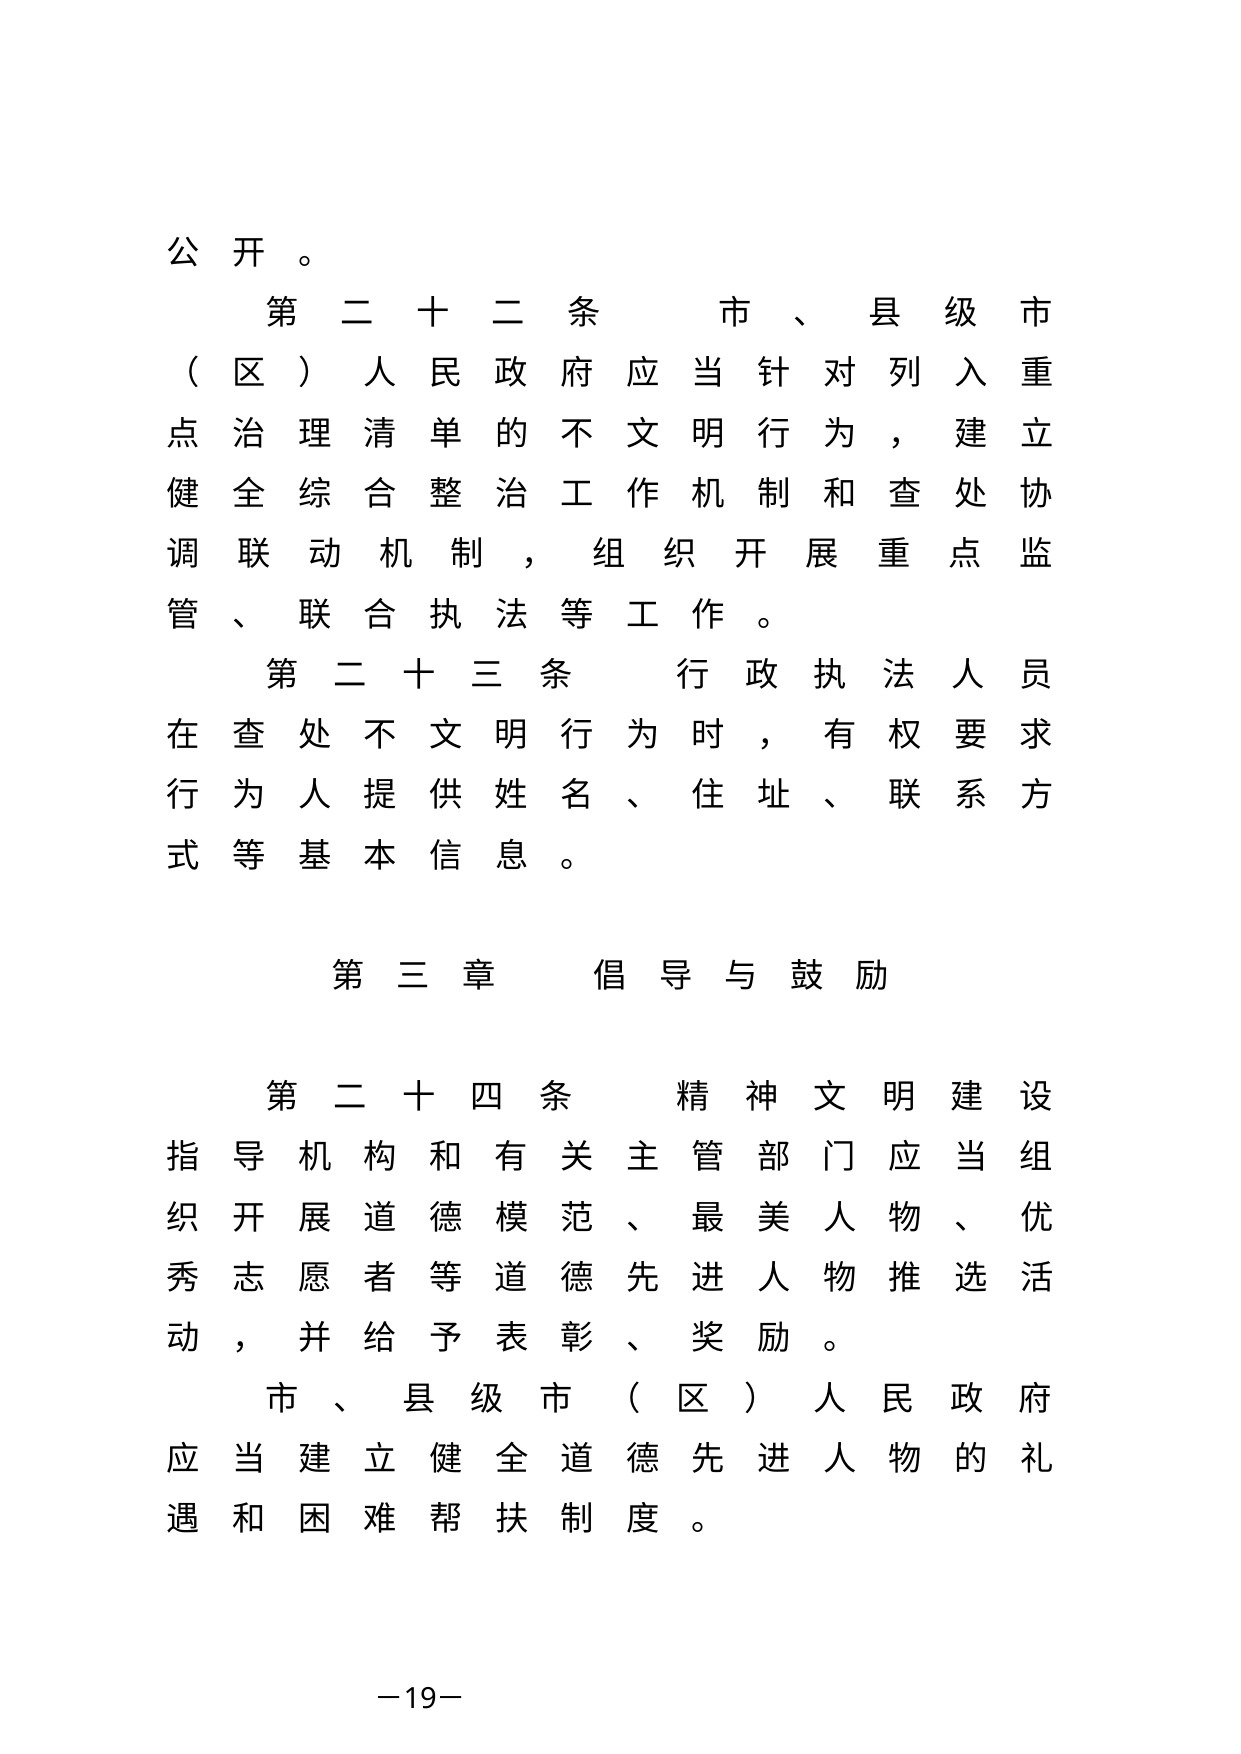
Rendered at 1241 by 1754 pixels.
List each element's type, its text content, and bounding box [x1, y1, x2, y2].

subtitle 第三章 倡导与鼓励 [167, 943, 1085, 1003]
text 第二十四条 精神文明建设指导机构和有关主管部门应当组织开展道德模范、最美人物、优秀志愿者等道德先进人物推选活动，并给予表彰、奖励。 [167, 1064, 1085, 1365]
text 第二十二条 市、县级市（区）人民政府应当针对列入重点治理清单的不文明行为，建立健全综合整治工作机制和查处协调联动机制，组织开展重点监管、联合执法等工作。 [167, 280, 1085, 642]
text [167, 219, 1085, 280]
text 第二十三条 行政执法人员在查处不文明行为时，有权要求行为人提供姓名、住址、联系方式等基本信息。 [167, 642, 1085, 883]
text 市、县级市（区）人民政府应当建立健全道德先进人物的礼遇和困难帮扶制度。 [167, 1365, 1085, 1546]
